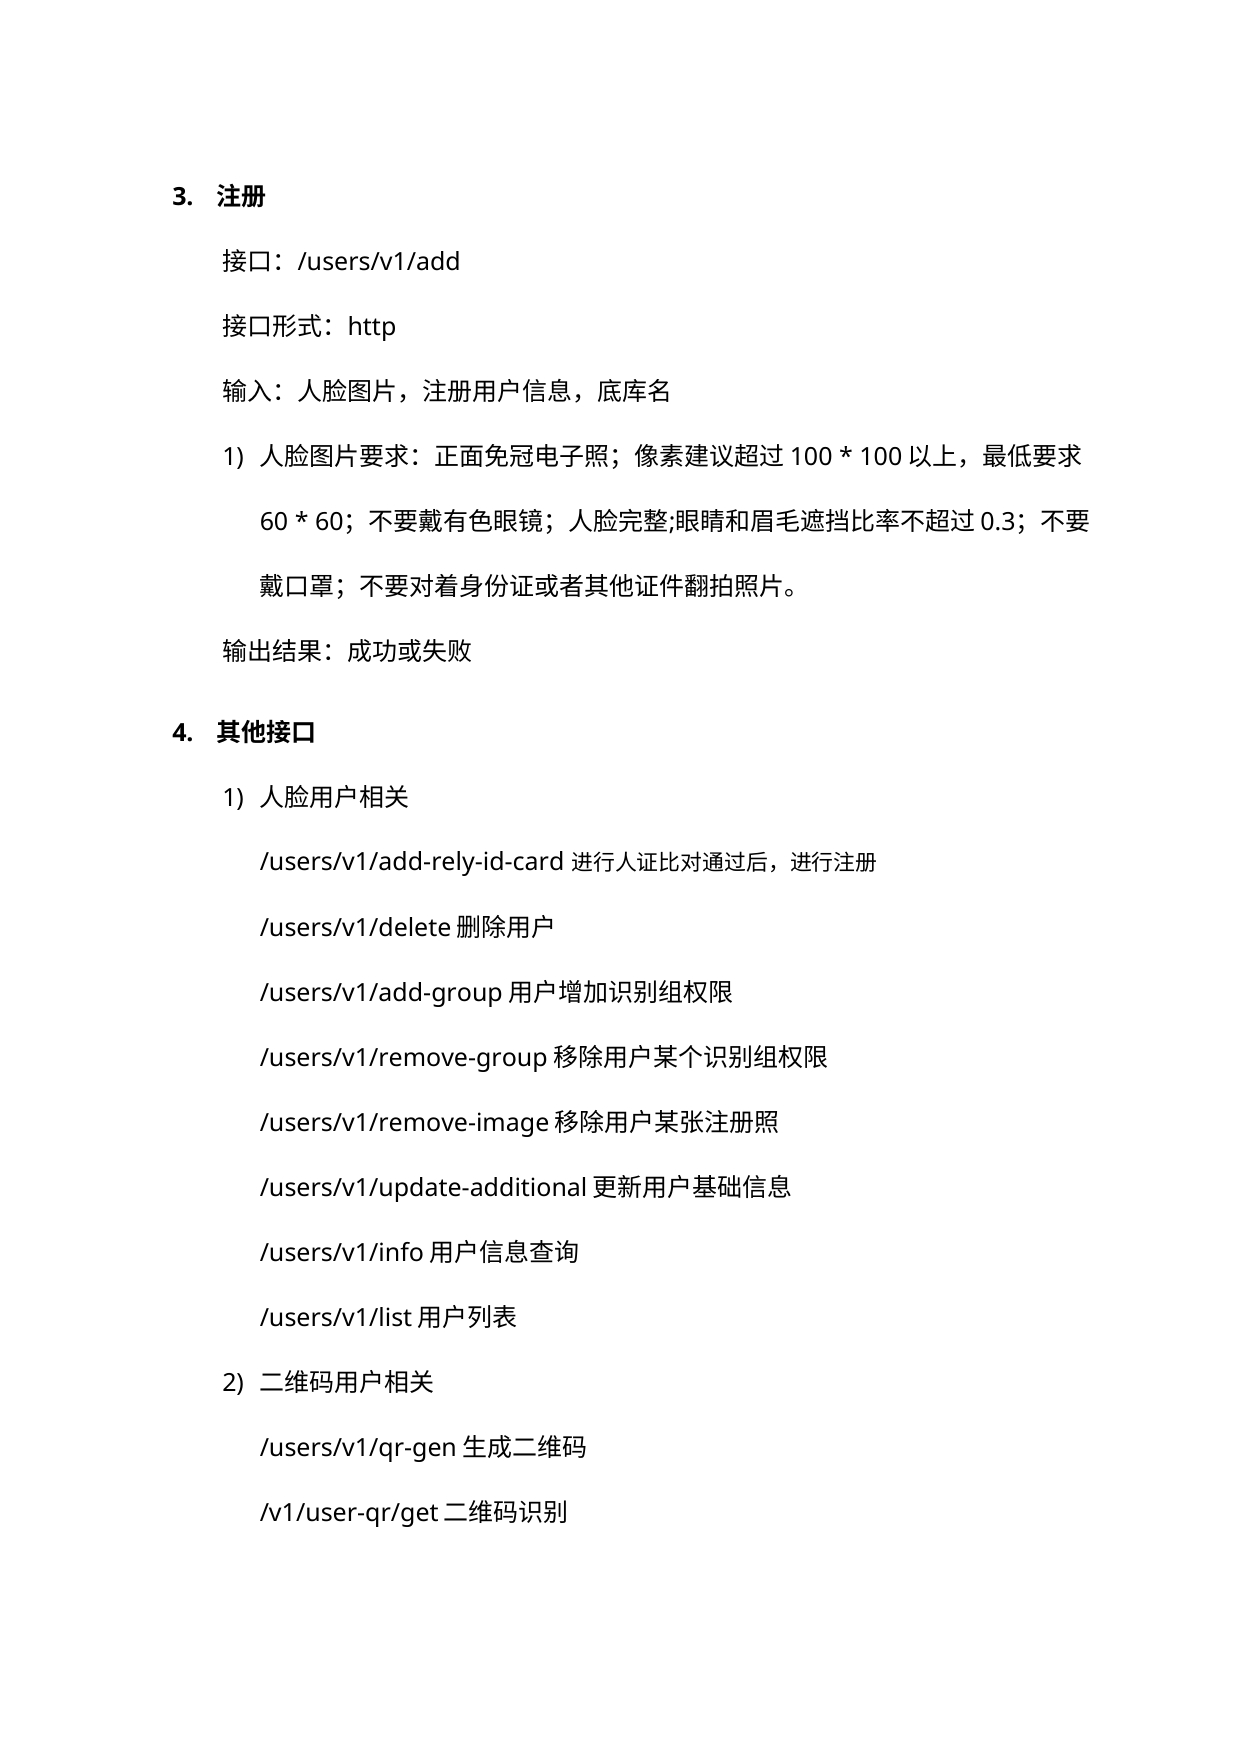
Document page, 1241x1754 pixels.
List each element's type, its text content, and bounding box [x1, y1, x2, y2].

list /users/v1/remove-image移除用户某张注册照 [259, 1088, 1103, 1153]
list /users/v1/add-group用户增加识别组权限 [259, 958, 1103, 1023]
text 输出结果：成功或失败 [222, 617, 1103, 682]
list 人脸图片要求：正面免冠电子照；像素建议超过100 * 100以上，最低要求60 * 60；不要戴有色眼镜；人脸完整;眼睛和眉毛遮挡比率不超过0.3；不要戴口罩；不要对着身份证或者其他证件翻拍照片。 [222, 422, 1103, 617]
subtitle 其他接口 [172, 698, 1103, 763]
list 二维码用户相关 [222, 1348, 1103, 1413]
text 输入：人脸图片，注册用户信息，底库名 [222, 357, 1103, 422]
list /users/v1/delete删除用户 [259, 893, 1103, 958]
text 接口形式：http [222, 292, 1103, 357]
list /users/v1/info用户信息查询 [259, 1218, 1103, 1283]
list 人脸用户相关 [222, 763, 1103, 828]
list /users/v1/remove-group移除用户某个识别组权限 [259, 1023, 1103, 1088]
list /users/v1/list用户列表 [259, 1283, 1103, 1348]
subtitle 注册 [172, 162, 1103, 227]
list /users/v1/add-rely-id-card 进行人证比对通过后，进行注册 [259, 828, 1103, 893]
list /v1/user-qr/get二维码识别 [259, 1478, 1103, 1543]
list /users/v1/update-additional更新用户基础信息 [259, 1153, 1103, 1218]
list /users/v1/qr-gen生成二维码 [259, 1413, 1103, 1478]
text 接口：/users/v1/add [222, 227, 1103, 292]
